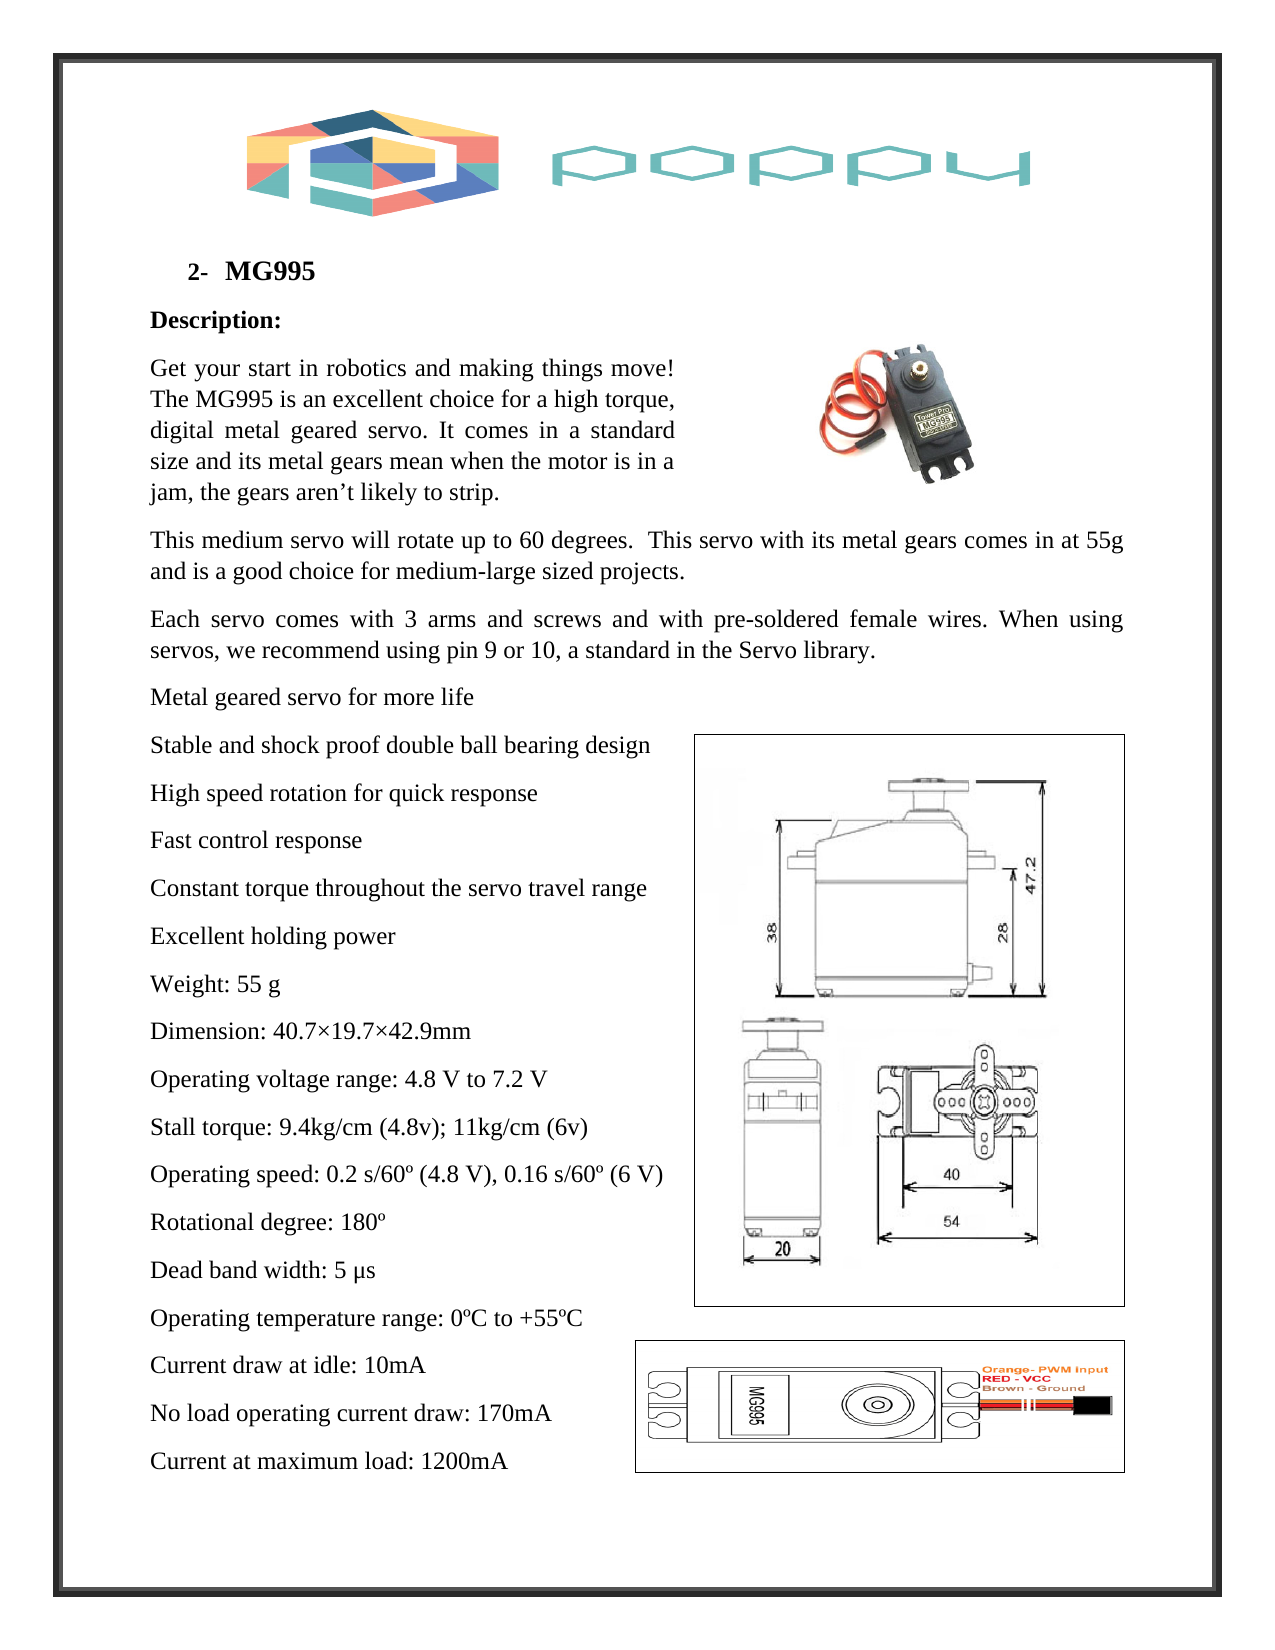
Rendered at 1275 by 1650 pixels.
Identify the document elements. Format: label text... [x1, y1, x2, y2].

text Description: [150, 305, 1125, 334]
text Weight: 55 g [150, 969, 694, 997]
picture [150, 75, 1125, 252]
picture [636, 1341, 1124, 1472]
text No load operating current draw: 170mA [150, 1398, 634, 1427]
text Get your start in robotics and making things move! The MG995 is an excellent choice for a high torque, digital metal geared servo. It comes in a standard size and its metal gears mean when the motor is in a jam, the gears aren’t likely to strip. [150, 353, 1125, 506]
text Excellent holding power [150, 921, 694, 950]
text Current draw at idle: 10mA [150, 1341, 635, 1473]
text Operating voltage range: 4.8 V to 7.2 V [150, 1064, 694, 1093]
text This medium servo will rotate up to 60 degrees. This servo with its metal gears comes in at 55g and is a good choice for medium-large sized projects. [150, 525, 1125, 585]
text Stable and shock proof double ball bearing design [150, 730, 1125, 759]
text Rotational degree: 180º [150, 1207, 694, 1236]
text Current at maximum load: 1200mA [150, 1446, 1125, 1474]
text Stall torque: 9.4kg/cm (4.8v); 11kg/cm (6v) [150, 1112, 694, 1141]
text High speed rotation for quick response [150, 778, 694, 807]
text Constant torque throughout the servo travel range [150, 873, 694, 902]
list MG995 [187, 150, 1125, 286]
text Fast control response [150, 826, 694, 854]
text Metal geared servo for more life [150, 682, 1125, 711]
picture [694, 306, 1125, 504]
picture [695, 735, 1124, 1306]
text Dimension: 40.7×19.7×42.9mm [150, 1016, 694, 1045]
text Each servo comes with 3 arms and screws and with pre-soldered female wires. When using servos, we recommend using pin 9 or 10, a standard in the Servo library. [150, 604, 1125, 663]
text Dead band width: 5 μs [150, 1255, 694, 1284]
text Operating temperature range: 0ºC to +55ºC [150, 1303, 1125, 1331]
text Operating speed: 0.2 s/60º (4.8 V), 0.16 s/60º (6 V) [150, 1159, 694, 1188]
